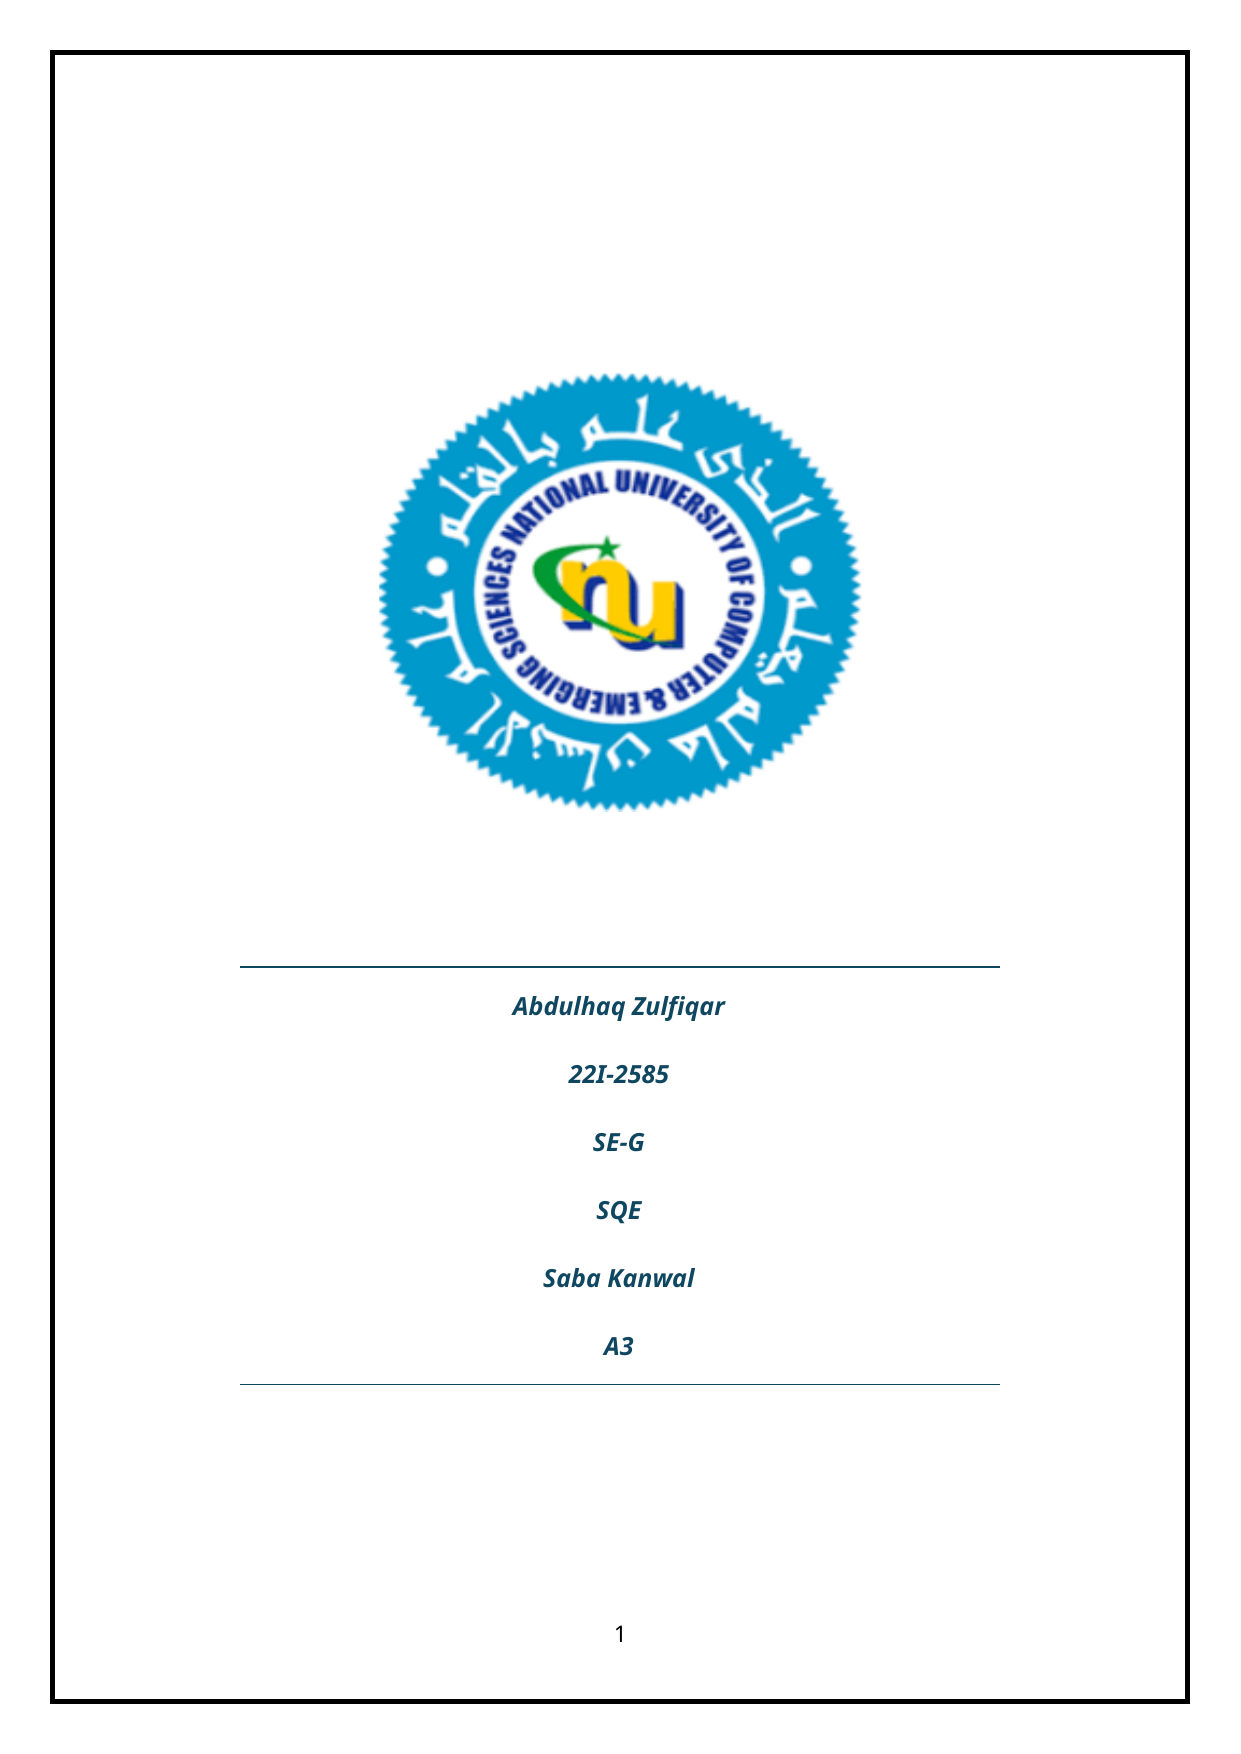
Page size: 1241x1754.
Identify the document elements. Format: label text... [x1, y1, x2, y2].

text Abdulhaq Zulfiqar 22I-2585 SE-G SQE Saba Kanwal A3 [240, 968, 1000, 1384]
picture [378, 373, 862, 812]
